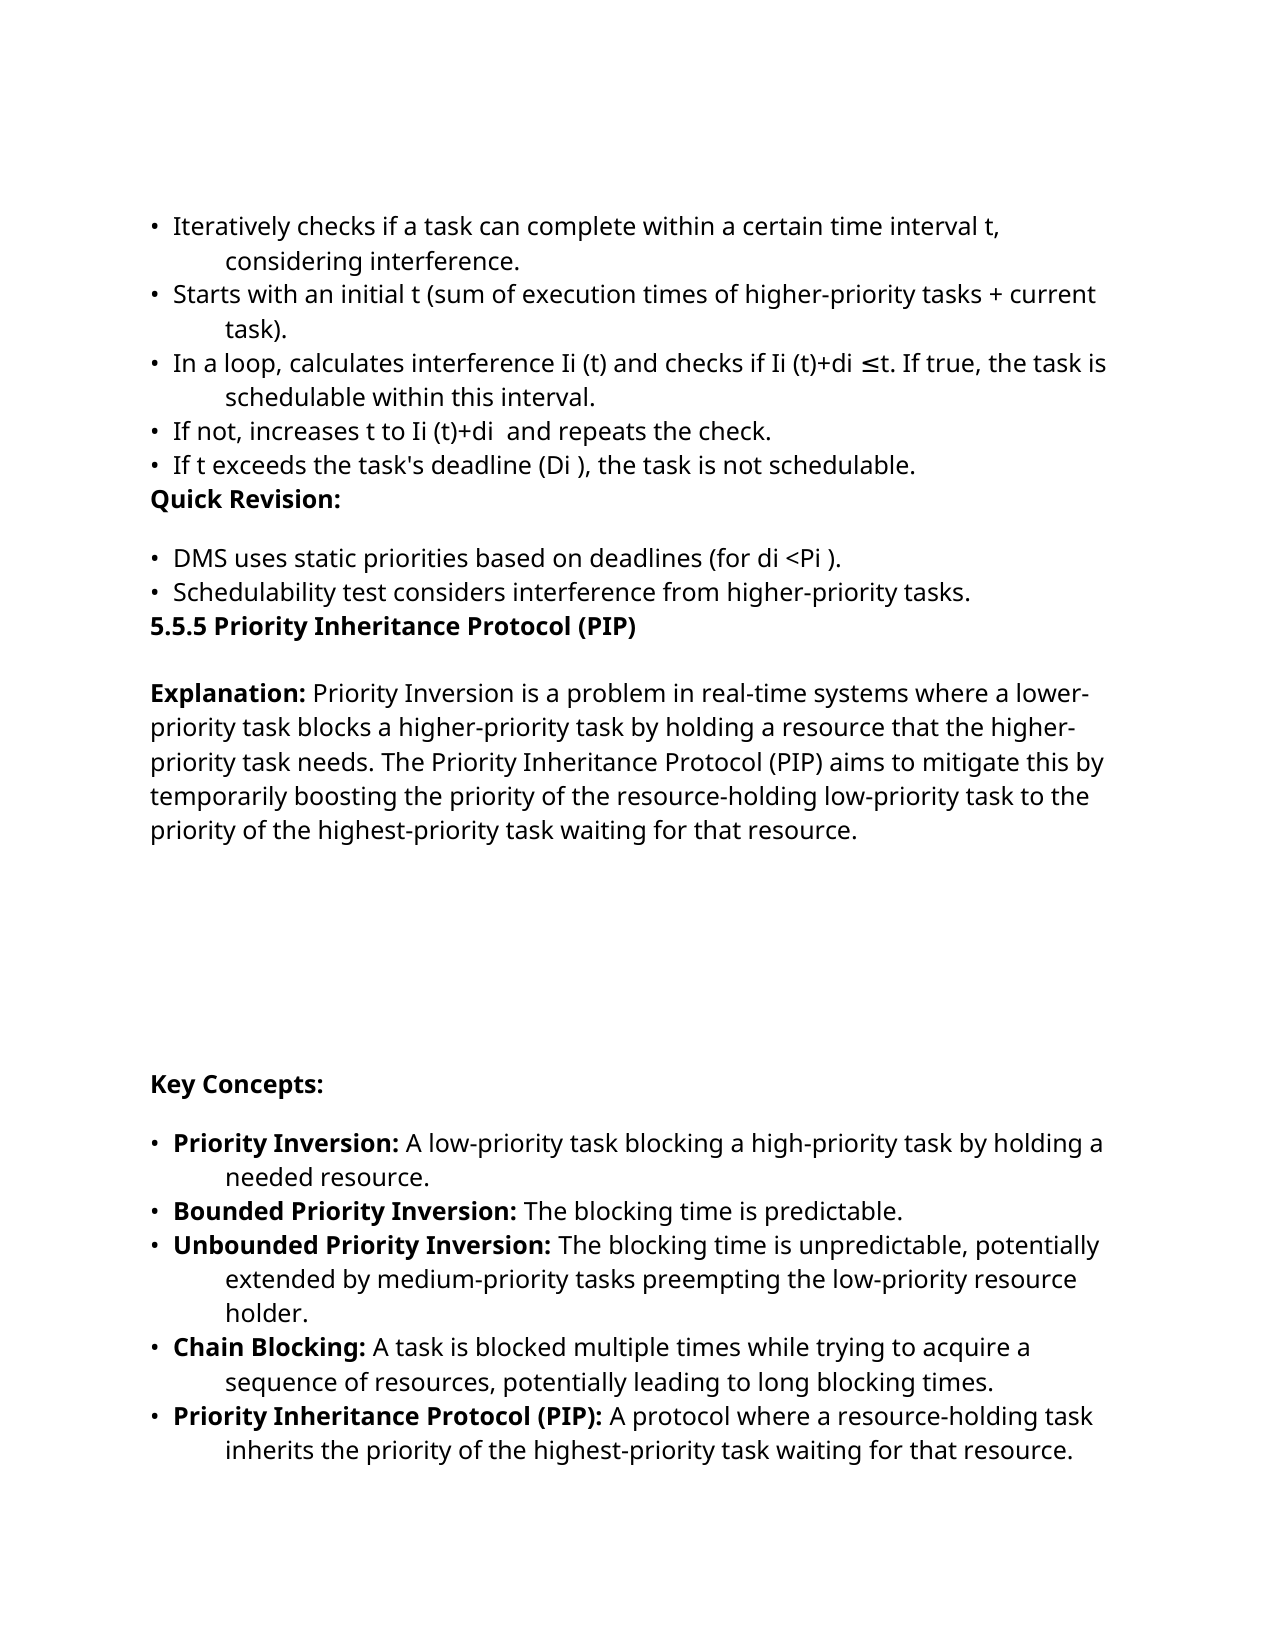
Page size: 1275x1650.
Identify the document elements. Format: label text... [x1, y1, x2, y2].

list If t exceeds the task's deadline (Di ), the task is not schedulable. [150, 447, 1125, 482]
text Explanation: Priority Inversion is a problem in real-time systems where a lower-priority task blocks a higher-priority task by holding a resource that the higher-priority task needs. The Priority Inheritance Protocol (PIP) aims to mitigate this by temporarily boosting the priority of the resource-holding low-priority task to the priority of the highest-priority task waiting for that resource. [150, 676, 1125, 846]
text Key Concepts: [150, 1067, 1125, 1101]
list Priority Inheritance Protocol (PIP): A protocol where a resource-holding task inherits the priority of the highest-priority task waiting for that resource. [150, 1398, 1125, 1466]
list Unbounded Priority Inversion: The blocking time is unpredictable, potentially extended by medium-priority tasks preempting the low-priority resource holder. [150, 1228, 1125, 1330]
list Starts with an initial t (sum of execution times of higher-priority tasks + current task). [150, 277, 1125, 345]
text Quick Revision: [150, 482, 1125, 516]
list Bounded Priority Inversion: The blocking time is predictable. [150, 1194, 1125, 1228]
list If not, increases t to Ii (t)+di and repeats the check. [150, 413, 1125, 447]
list DMS uses static priorities based on deadlines (for di <Pi ). [150, 541, 1125, 575]
list Iteratively checks if a task can complete within a certain time interval t, considering interference. [150, 209, 1125, 277]
list In a loop, calculates interference Ii (t) and checks if Ii (t)+di ≤t. If true, the task is schedulable within this interval. [150, 345, 1125, 413]
list Priority Inversion: A low-priority task blocking a high-priority task by holding a needed resource. [150, 1126, 1125, 1194]
text 5.5.5 Priority Inheritance Protocol (PIP) [150, 609, 1125, 643]
list Chain Blocking: A task is blocked multiple times while trying to acquire a sequence of resources, potentially leading to long blocking times. [150, 1330, 1125, 1398]
list Schedulability test considers interference from higher-priority tasks. [150, 575, 1125, 609]
